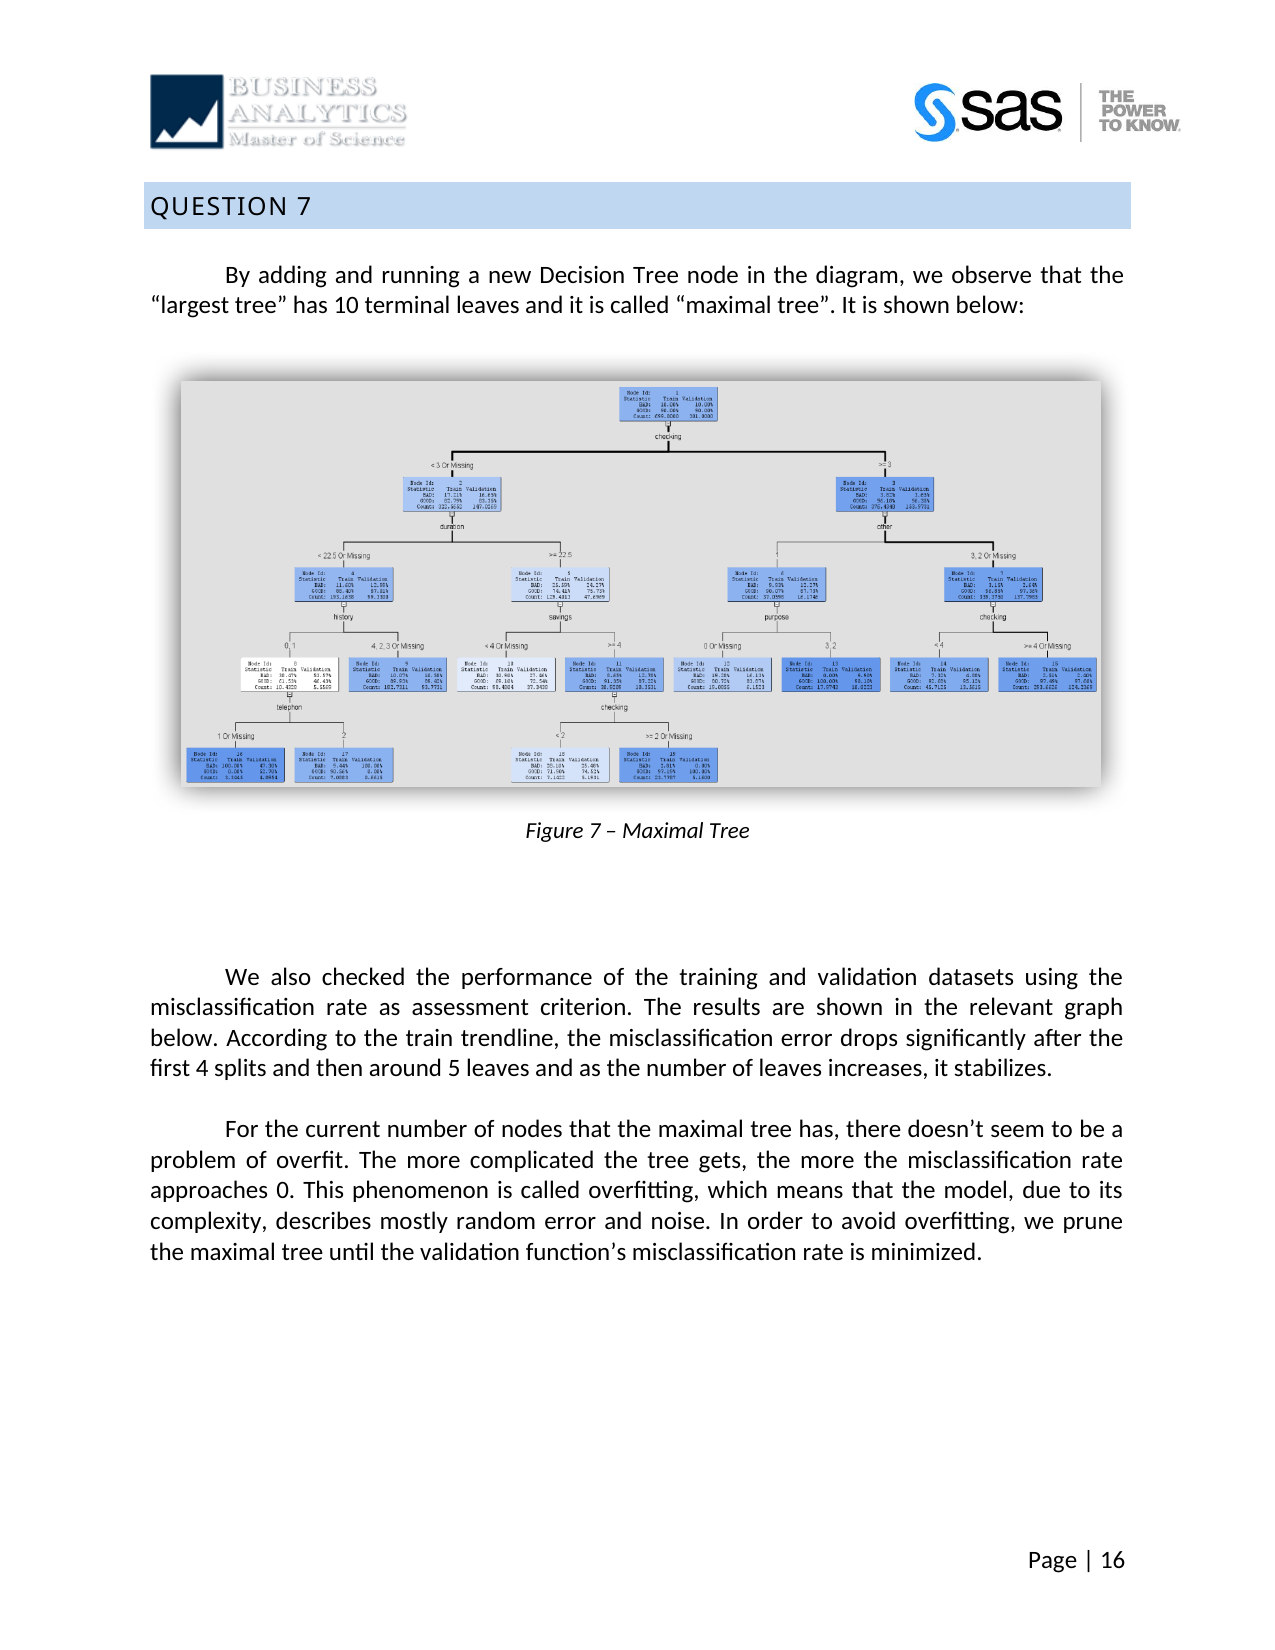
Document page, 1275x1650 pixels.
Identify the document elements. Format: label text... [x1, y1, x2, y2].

picture [150, 74, 422, 153]
picture [181, 381, 1101, 787]
text By adding and running a new Decision Tree node in the diagram, we observe that the “largest tree” has 10 terminal leaves and it is called “maximal tree”. It is shown below: [150, 259, 1125, 320]
picture [914, 83, 1181, 142]
text Figure 7 – Maximal Tree [150, 816, 1125, 844]
text We also checked the performance of the training and validation datasets using the misclassification rate as assessment criterion. The results are shown in the relevant graph below. According to the train trendline, the misclassification error drops significantly after the first 4 splits and then around 5 leaves and as the number of leaves increases, it stabilizes. [150, 961, 1125, 1083]
text For the current number of nodes that the maximal tree has, there doesn’t seem to be a problem of overfit. The more complicated the tree gets, the more the misclassification rate approaches 0. This phenomenon is called overfitting, which means that the model, due to its complexity, describes mostly random error and noise. In order to avoid overfitting, we prune the maximal tree until the validation function’s misclassification rate is minimized. [150, 1114, 1125, 1266]
text QUESTION 7 [150, 188, 1125, 222]
